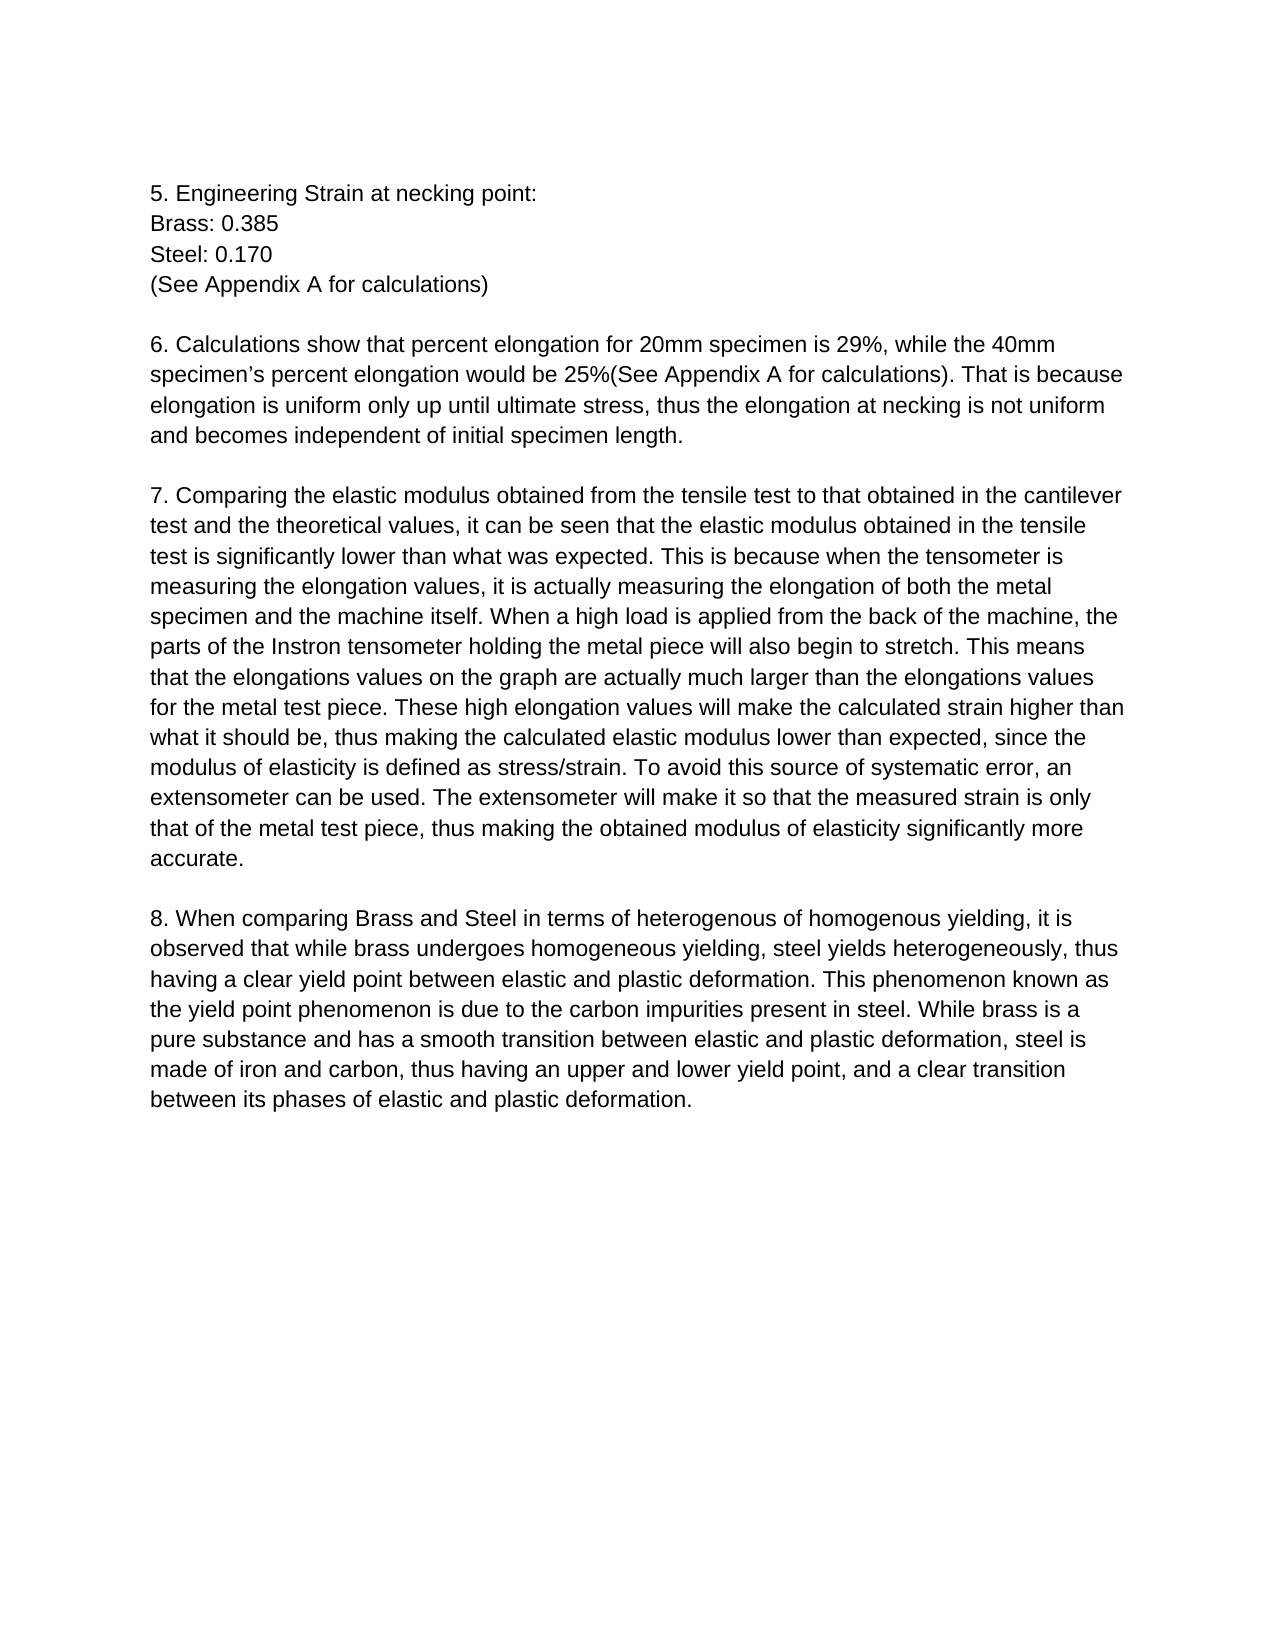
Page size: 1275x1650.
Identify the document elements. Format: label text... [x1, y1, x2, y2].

text 6. Calculations show that percent elongation for 20mm specimen is 29%, while the 40mm specimen’s percent elongation would be 25%(See Appendix A for calculations). That is because elongation is uniform only up until ultimate stress, thus the elongation at necking is not uniform and becomes independent of initial specimen length. [150, 331, 1125, 448]
text Brass: 0.385 [150, 210, 1125, 237]
text Steel: 0.170 [150, 241, 1125, 267]
text (See Appendix A for calculations) [150, 271, 1125, 297]
text 5. Engineering Strain at necking point: [150, 180, 1125, 207]
text 7. Comparing the elastic modulus obtained from the tensile test to that obtained in the cantilever test and the theoretical values, it can be seen that the elastic modulus obtained in the tensile test is significantly lower than what was expected. This is because when the tensometer is measuring the elongation values, it is actually measuring the elongation of both the metal specimen and the machine itself. When a high load is applied from the back of the machine, the parts of the Instron tensometer holding the metal piece will also begin to stretch. This means that the elongations values on the graph are actually much larger than the elongations values for the metal test piece. These high elongation values will make the calculated strain higher than what it should be, thus making the calculated elastic modulus lower than expected, since the modulus of elasticity is defined as stress/strain. To avoid this source of systematic error, an extensometer can be used. The extensometer will make it so that the measured strain is only that of the metal test piece, thus making the obtained modulus of elasticity significantly more accurate. [150, 482, 1125, 871]
text 8. When comparing Brass and Steel in terms of heterogenous of homogenous yielding, it is observed that while brass undergoes homogeneous yielding, steel yields heterogeneously, thus having a clear yield point between elastic and plastic deformation. This phenomenon known as the yield point phenomenon is due to the carbon impurities present in steel. While brass is a pure substance and has a smooth transition between elastic and plastic deformation, steel is made of iron and carbon, thus having an upper and lower yield point, and a clear transition between its phases of elastic and plastic deformation. [150, 905, 1125, 1113]
